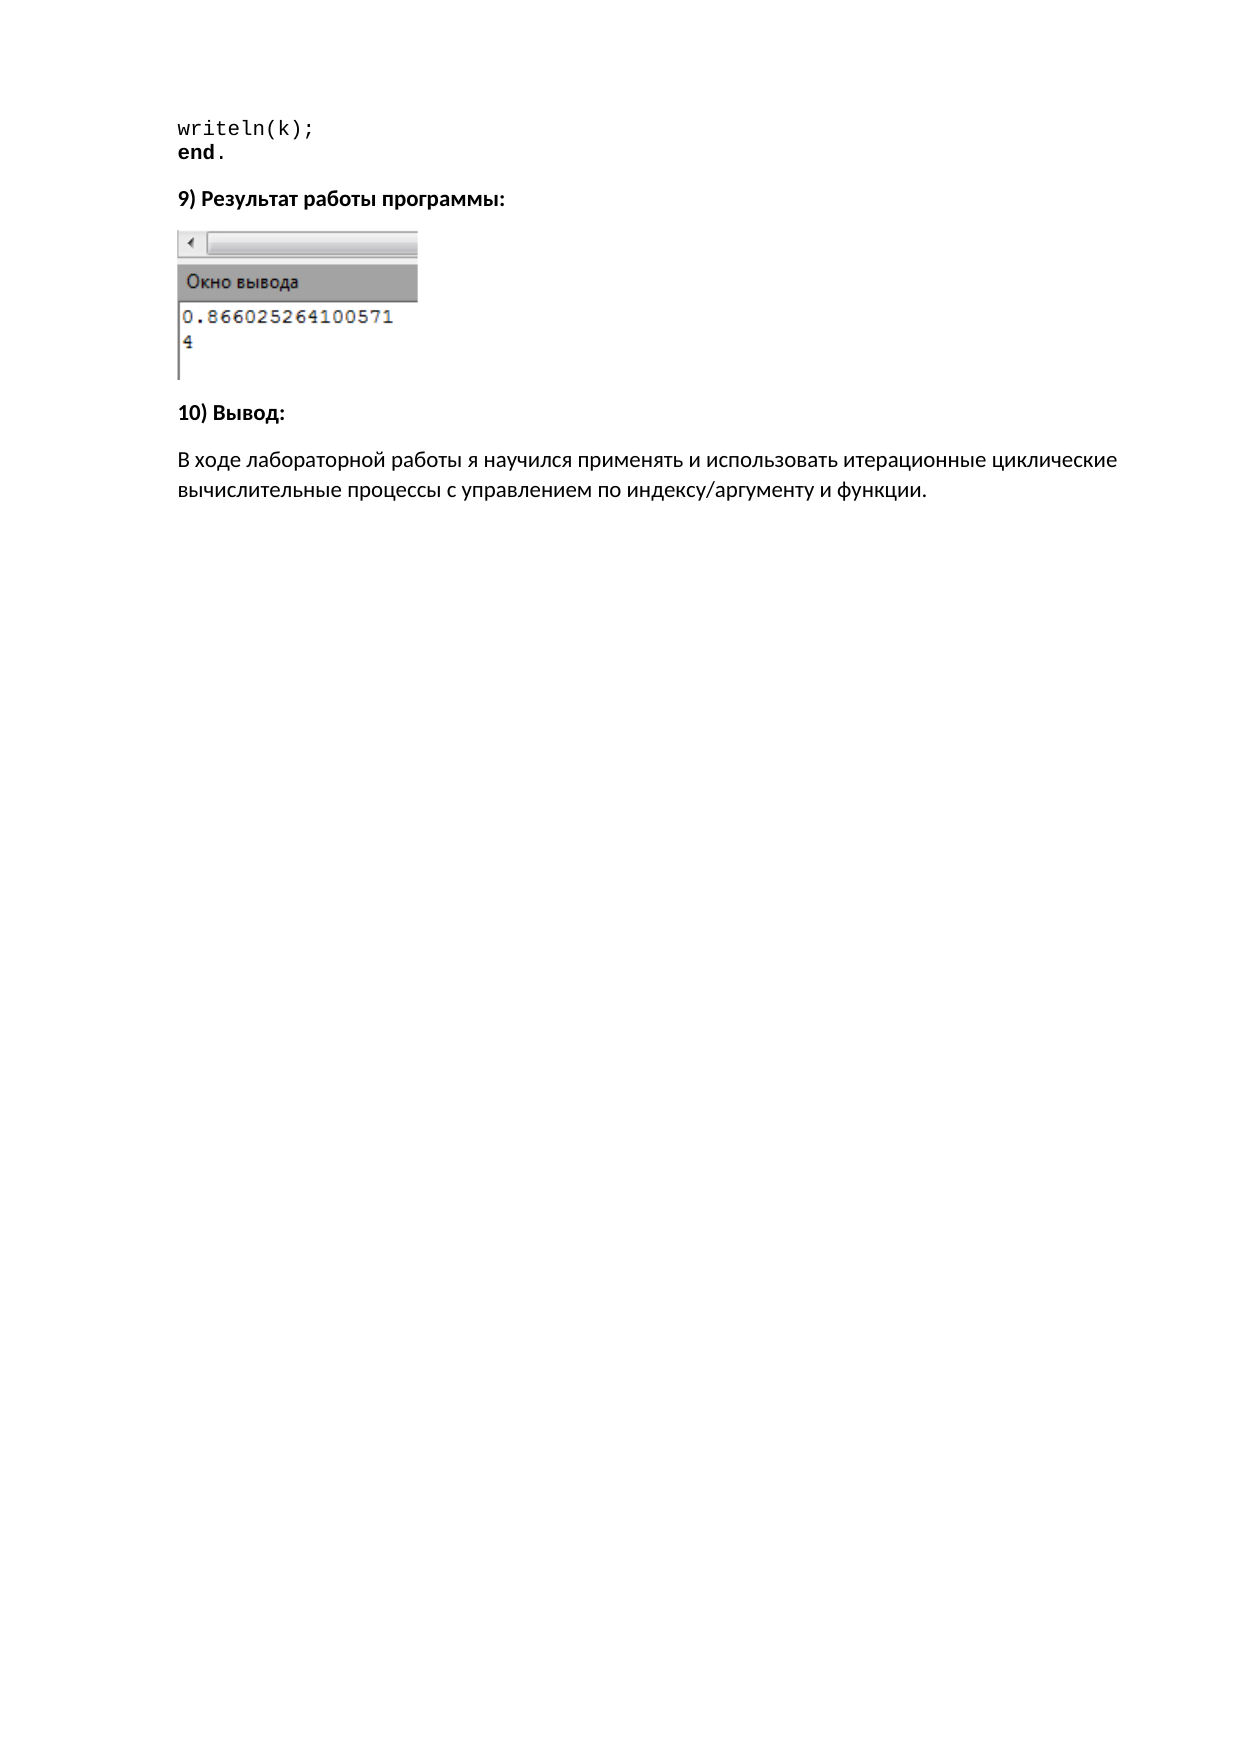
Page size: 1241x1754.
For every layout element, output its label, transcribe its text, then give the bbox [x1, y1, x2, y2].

text 9) Результат работы программы: [177, 184, 1152, 212]
text 10) Вывод: [177, 398, 1152, 426]
text end. [177, 142, 1152, 165]
text writeln(k); [177, 118, 1152, 142]
text В ходе лабораторной работы я научился применять и использовать итерационные циклические вычислительные процессы с управлением по индексу/аргументу и функции. [177, 445, 1152, 503]
picture [177, 230, 418, 380]
